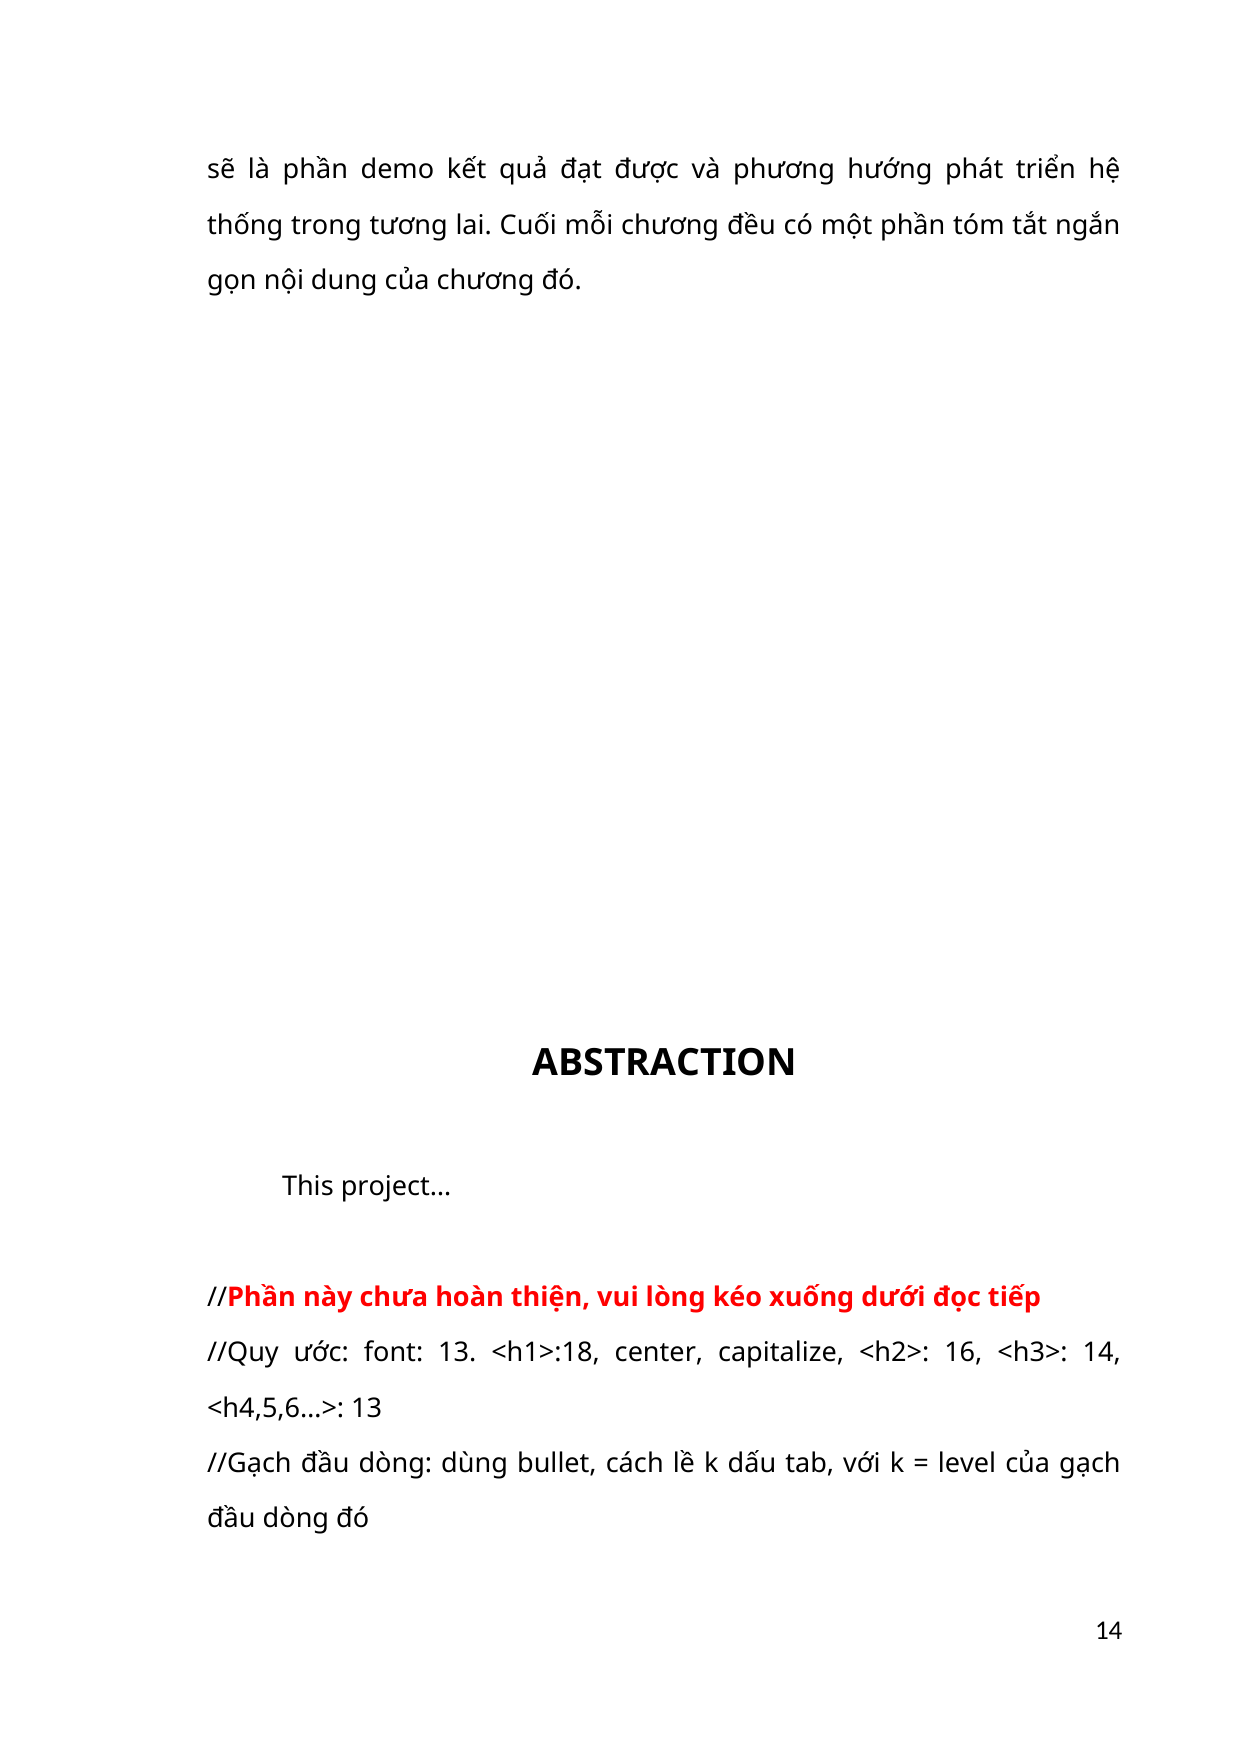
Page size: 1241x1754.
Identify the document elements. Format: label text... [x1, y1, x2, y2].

text ABSTRACTION [207, 1035, 1122, 1086]
text //Quy ước: font: 13. <h1>:18, center, capitalize, <h2>: 16, <h3>: 14, <h4,5,6…>: 13 [207, 1333, 1122, 1425]
text //Gạch đầu dòng: dùng bullet, cách lề k dấu tab, với k = level của gạch đầu dòng đó [207, 1443, 1122, 1536]
text //Phần này chưa hoàn thiện, vui lòng kéo xuống dưới đọc tiếp [207, 1277, 1122, 1314]
text This project… [207, 1167, 1122, 1204]
